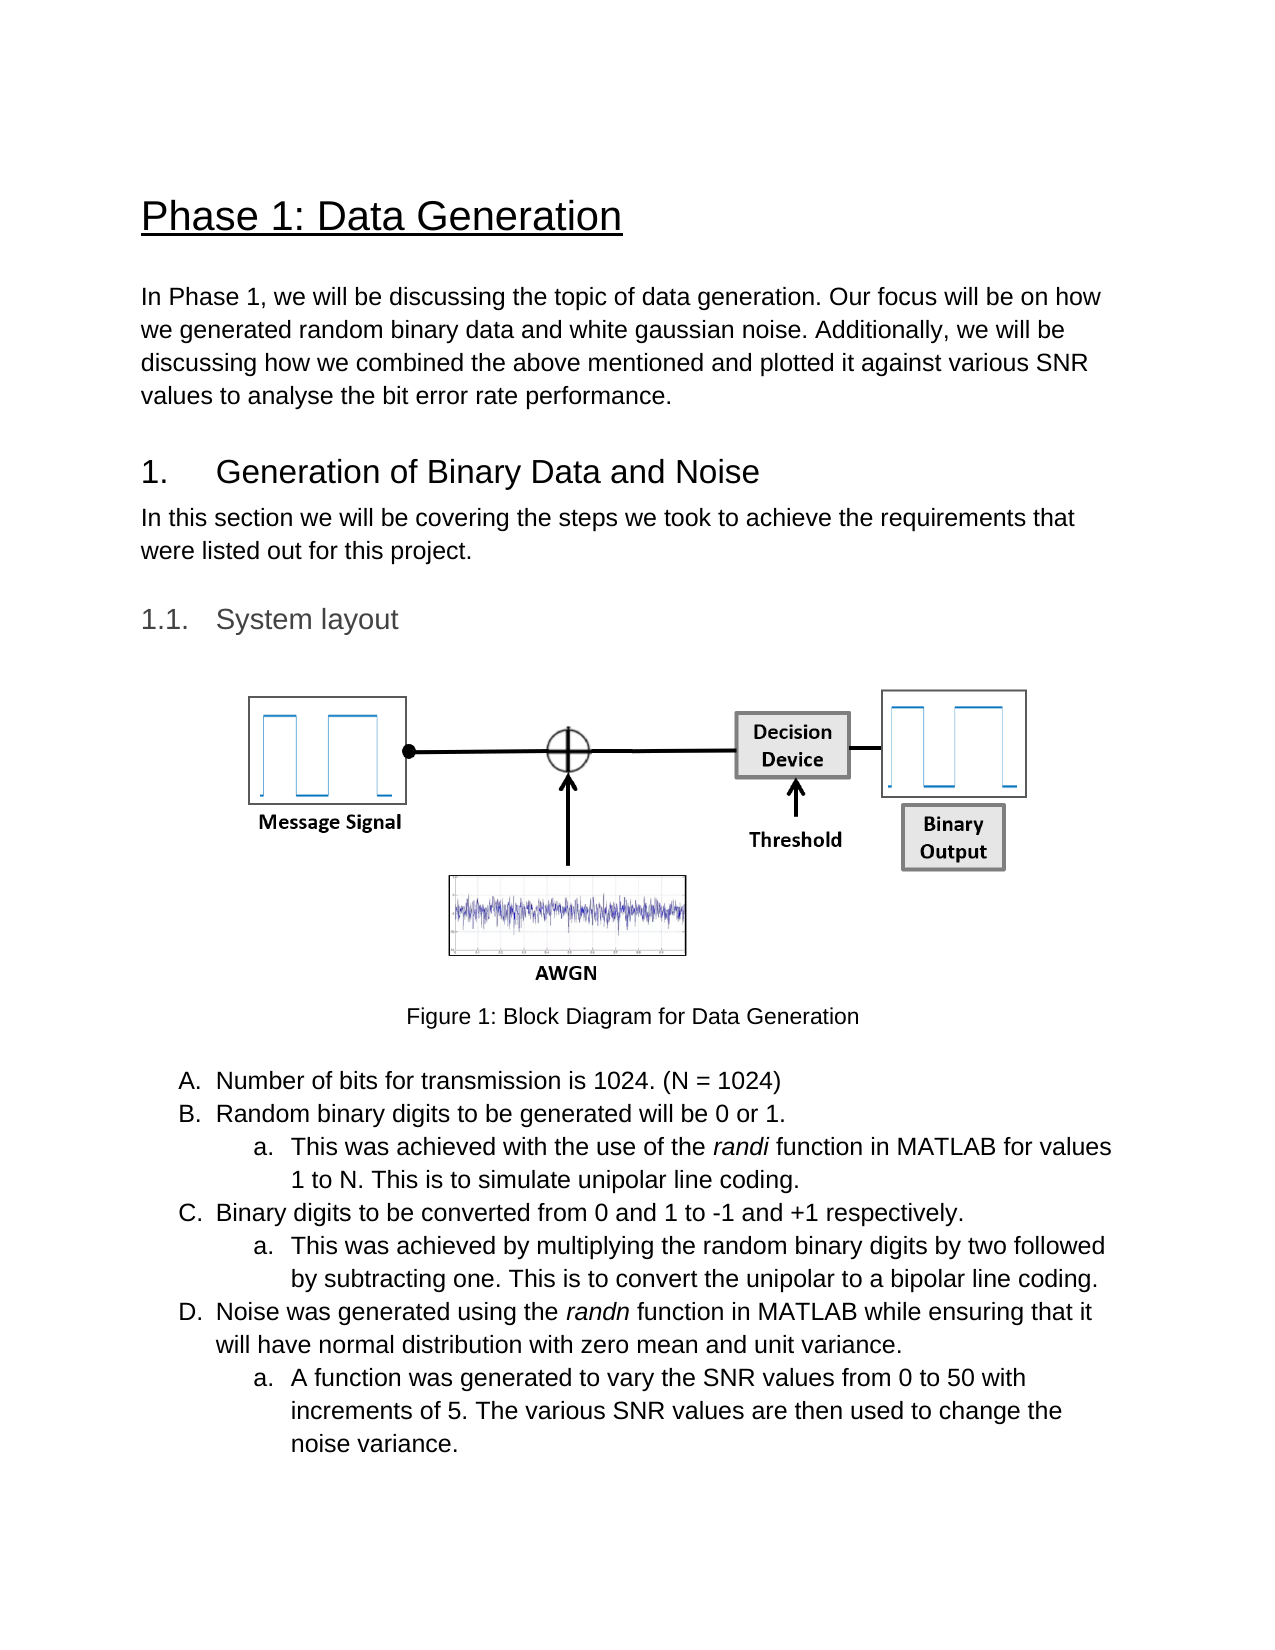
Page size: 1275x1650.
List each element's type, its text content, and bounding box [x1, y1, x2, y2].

list This was achieved with the use of the randi function in MATLAB for values 1 to N. This is to simulate unipolar line coding. [253, 1132, 1125, 1194]
subtitle 1. Generation of Binary Data and Noise [141, 452, 1125, 490]
list Random binary digits to be generated will be 0 or 1. [178, 1099, 1125, 1128]
text Figure 1: Block Diagram for Data Generation [141, 1003, 1125, 1029]
list A function was generated to vary the SNR values from 0 to 50 with increments of 5. The various SNR values are then used to change the noise variance. [253, 1363, 1125, 1458]
list Binary digits to be converted from 0 and 1 to -1 and +1 respectively. [178, 1198, 1125, 1227]
text In this section we will be covering the steps we took to achieve the requirements that were listed out for this project. [141, 503, 1125, 564]
subtitle Phase 1: Data Generation [141, 192, 1125, 239]
subtitle 1.1. System layout [141, 602, 1125, 636]
list Noise was generated using the randn function in MATLAB while ensuring that it will have normal distribution with zero mean and unit variance. [178, 1297, 1125, 1359]
list Number of bits for transmission is 1024. (N = 1024) [178, 1066, 1125, 1094]
picture [213, 644, 1052, 999]
text In Phase 1, we will be discussing the topic of data generation. Our focus will be on how we generated random binary data and white gaussian noise. Additionally, we will be discussing how we combined the above mentioned and plotted it against various SNR values to analyse the bit error rate performance. [141, 282, 1125, 410]
list This was achieved by multiplying the random binary digits by two followed by subtracting one. This is to convert the unipolar to a bipolar line coding. [253, 1231, 1125, 1293]
